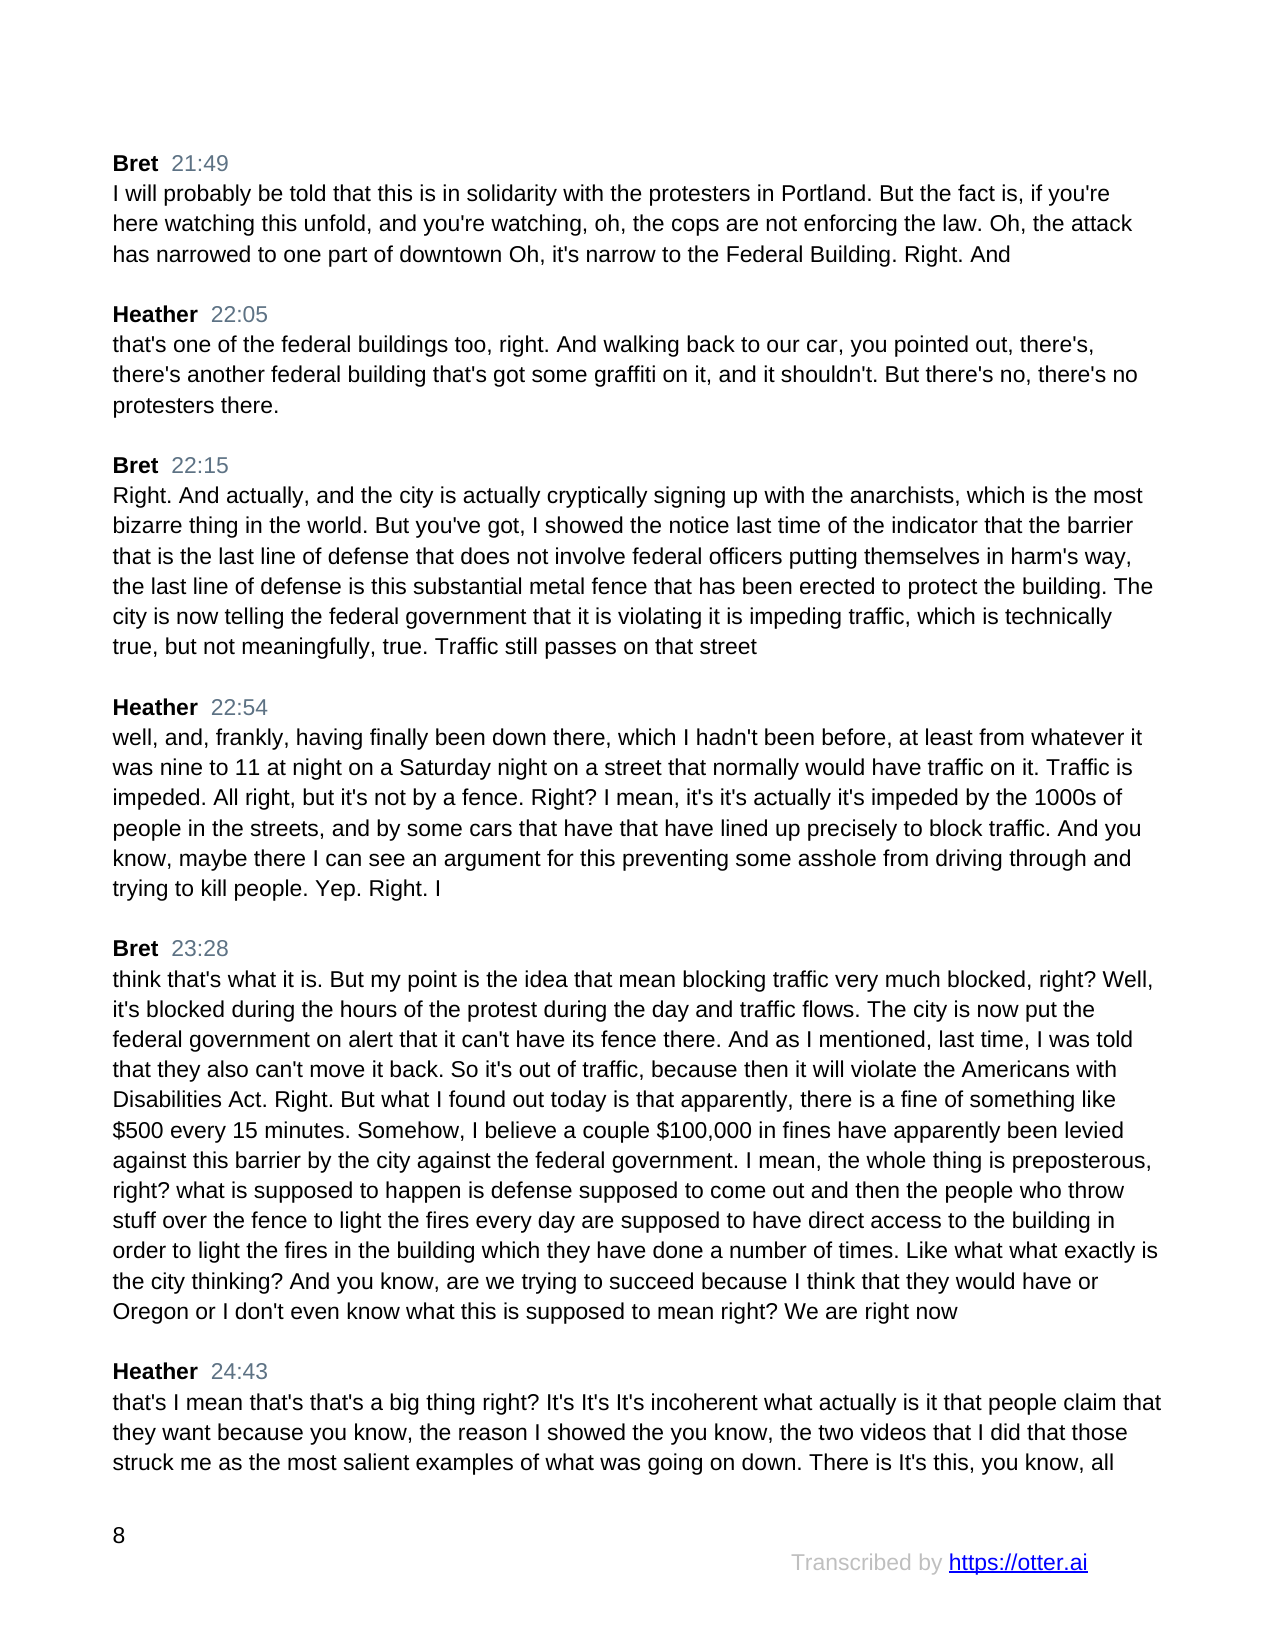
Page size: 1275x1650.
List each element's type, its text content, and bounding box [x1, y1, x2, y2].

text Heather 22:05 [112, 301, 1162, 327]
text Heather 22:54 [112, 694, 1162, 720]
text Bret 22:15 [112, 452, 1162, 478]
text Heather 24:43 [112, 1358, 1162, 1385]
text well, and, frankly, having finally been down there, which I hadn't been before, at least from whatever it was nine to 11 at night on a Saturday night on a street that normally would have traffic on it. Traffic is impeded. All right, but it's not by a fence. Right? I mean, it's it's actually it's impeded by the 1000s of people in the streets, and by some cars that have that have lined up precisely to block traffic. And you know, maybe there I can see an argument for this preventing some asshole from driving through and trying to kill people. Yep. Right. I [112, 724, 1162, 901]
text think that's what it is. But my point is the idea that mean blocking traffic very much blocked, right? Well, it's blocked during the hours of the protest during the day and traffic flows. The city is now put the federal government on alert that it can't have its fence there. And as I mentioned, last time, I was told that they also can't move it back. So it's out of traffic, because then it will violate the Americans with Disabilities Act. Right. But what I found out today is that apparently, there is a fine of something like $500 every 15 minutes. Somehow, I believe a couple $100,000 in fines have apparently been levied against this barrier by the city against the federal government. I mean, the whole thing is preposterous, right? what is supposed to happen is defense supposed to come out and then the people who throw stuff over the fence to light the fires every day are supposed to have direct access to the building in order to light the fires in the building which they have done a number of times. Like what what exactly is the city thinking? And you know, are we trying to succeed because I think that they would have or Oregon or I don't even know what this is supposed to mean right? We are right now [112, 966, 1162, 1324]
text I will probably be told that this is in solidarity with the protesters in Portland. But the fact is, if you're here watching this unfold, and you're watching, oh, the cops are not enforcing the law. Oh, the attack has narrowed to one part of downtown Oh, it's narrow to the Federal Building. Right. And [112, 180, 1162, 267]
text that's one of the federal buildings too, right. And walking back to our car, you pointed out, there's, there's another federal building that's got some graffiti on it, and it shouldn't. But there's no, there's no protesters there. [112, 331, 1162, 418]
text Bret 23:28 [112, 935, 1162, 962]
text Right. And actually, and the city is actually cryptically signing up with the anarchists, which is the most bizarre thing in the world. But you've got, I showed the notice last time of the indicator that the barrier that is the last line of defense that does not involve federal officers putting themselves in harm's way, the last line of defense is this substantial metal fence that has been erected to protect the building. The city is now telling the federal government that it is violating it is impeding traffic, which is technically true, but not meaningfully, true. Traffic still passes on that street [112, 482, 1162, 660]
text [112, 1388, 1162, 1475]
text Bret 21:49 [112, 150, 1162, 176]
